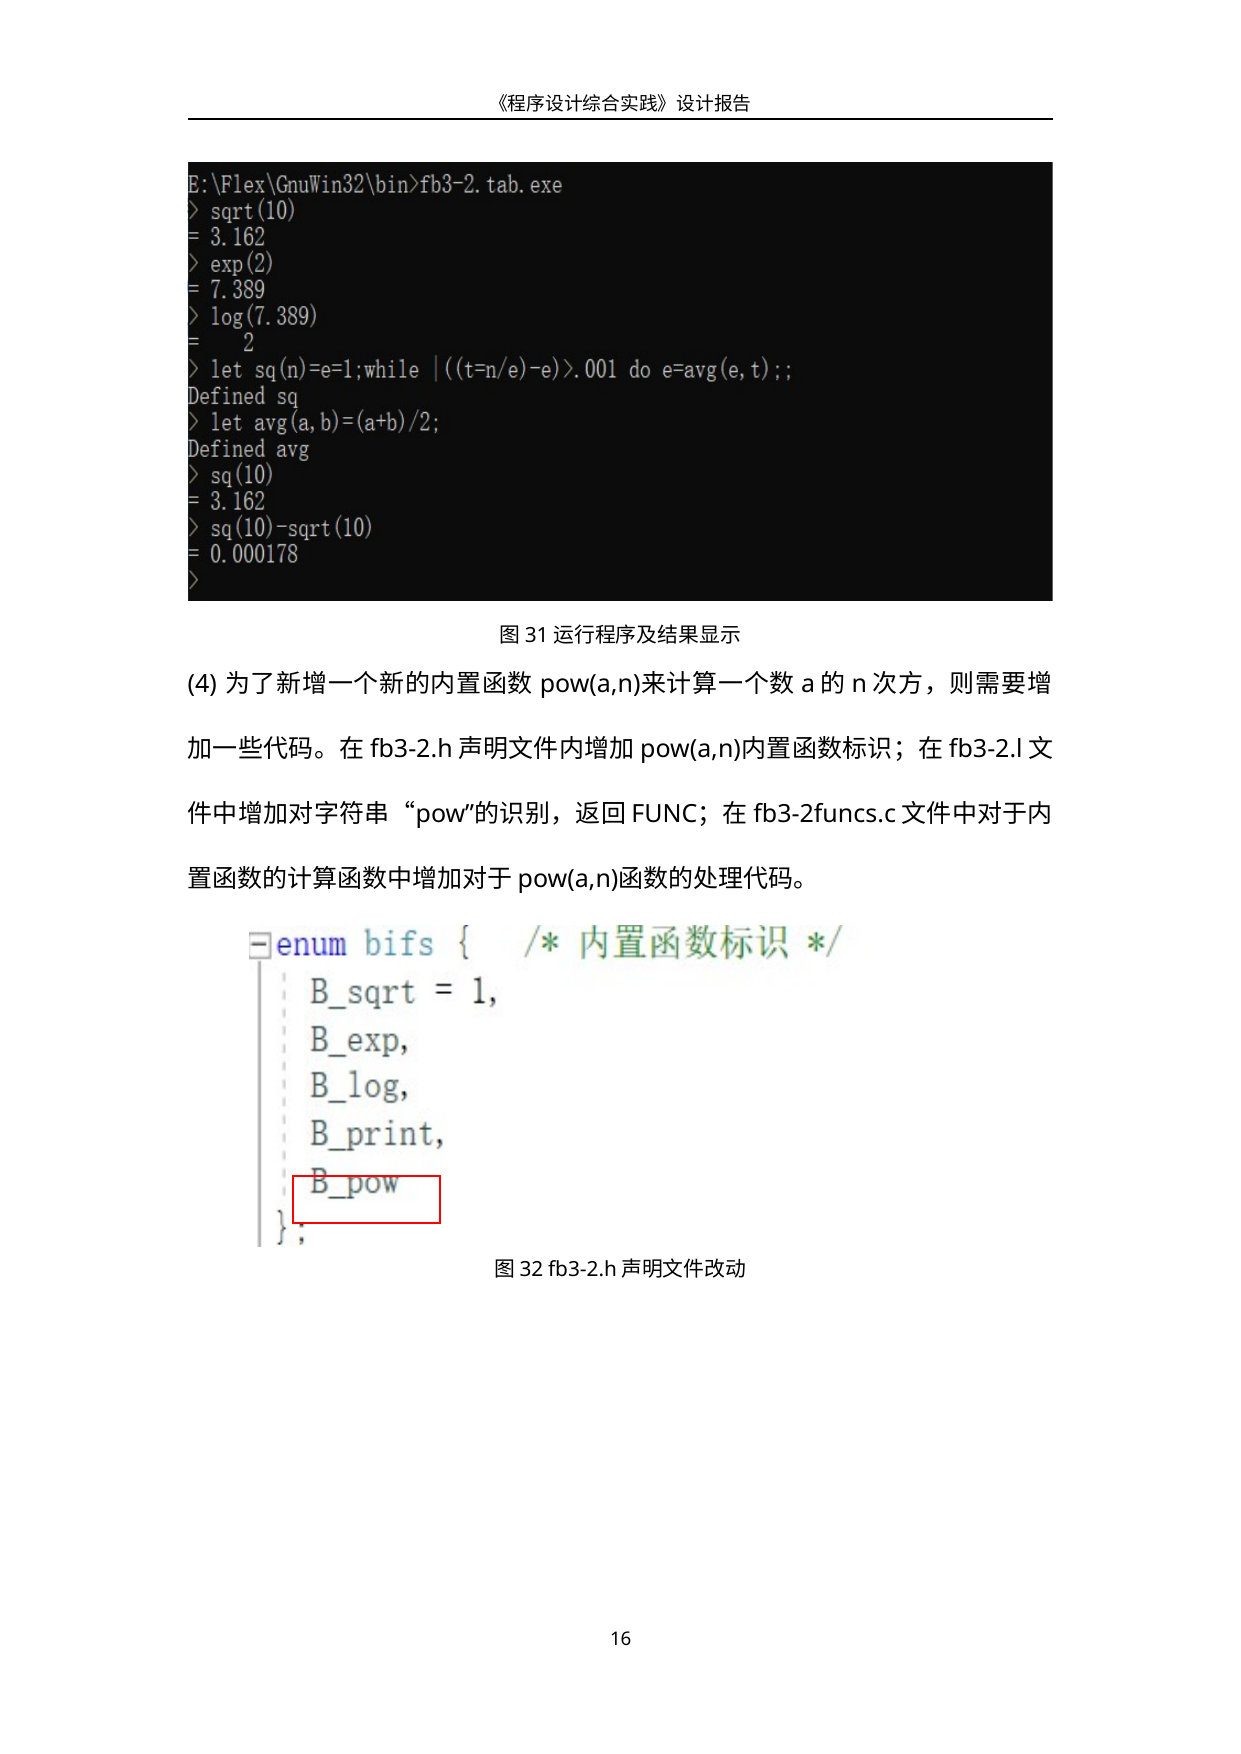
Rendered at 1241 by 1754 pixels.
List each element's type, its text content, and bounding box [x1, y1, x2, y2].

text (4) 为了新增一个新的内置函数pow(a,n)来计算一个数a的n次方，则需要增加一些代码。在fb3-2.h声明文件内增加pow(a,n)内置函数标识；在fb3-2.l文件中增加对字符串“pow”的识别，返回FUNC；在fb3-2funcs.c文件中对于内置函数的计算函数中增加对于pow(a,n)函数的处理代码。 [187, 649, 1053, 909]
picture [249, 925, 992, 1247]
text 图32 fb3-2.h声明文件改动 [187, 1251, 1053, 1283]
picture [187, 162, 1053, 601]
text 图31 运行程序及结果显示 [187, 617, 1053, 649]
